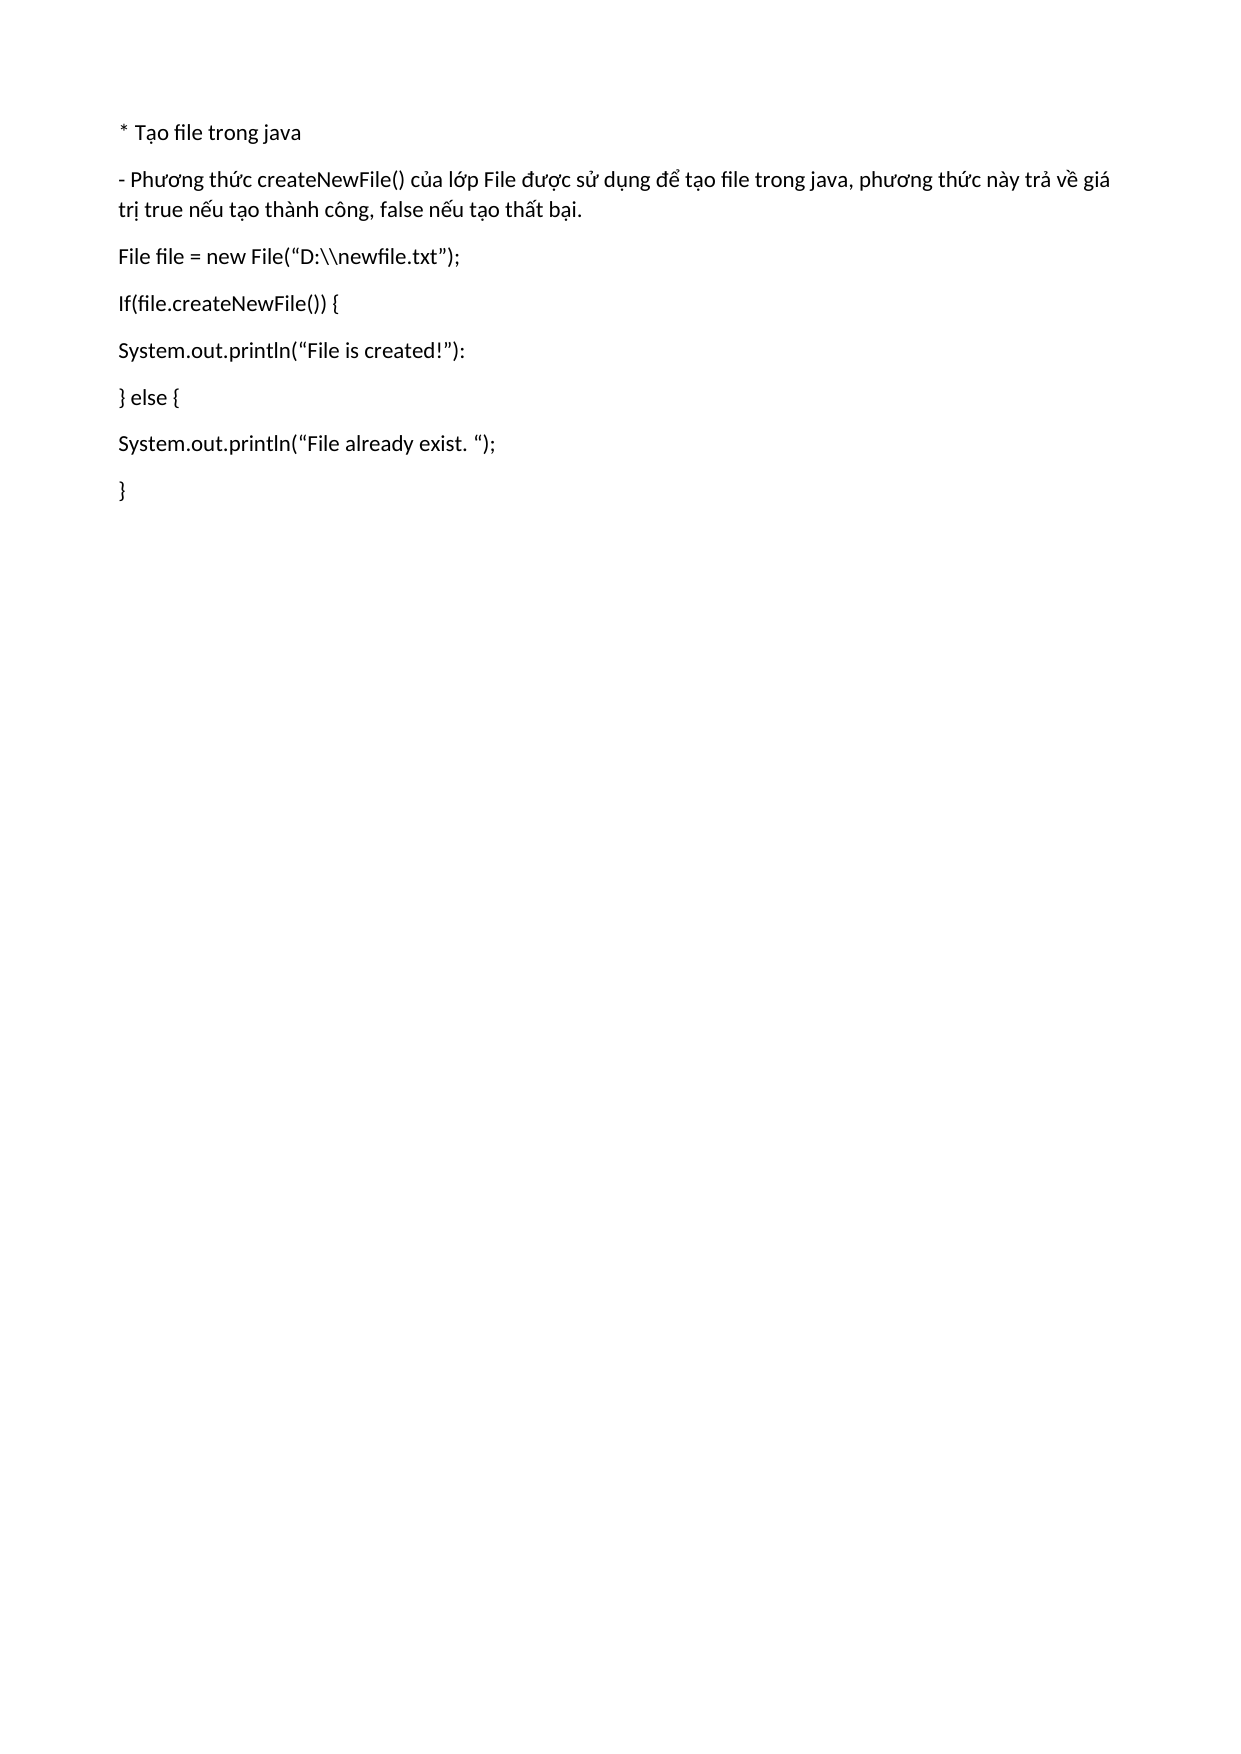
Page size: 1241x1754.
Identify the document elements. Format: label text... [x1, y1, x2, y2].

text File file = new File(“D:\\newfile.txt”); [118, 242, 1122, 270]
text } else { [118, 383, 1122, 411]
text If(file.createNewFile()) { [118, 289, 1122, 317]
text System.out.println(“File already exist. “); [118, 429, 1122, 458]
text System.out.println(“File is created!”): [118, 336, 1122, 364]
text - Phương thức createNewFile() của lớp File được sử dụng để tạo file trong java, phương thức này trả về giá trị true nếu tạo thành công, false nếu tạo thất bại. [118, 165, 1122, 223]
text } [118, 476, 1122, 504]
text * Tạo file trong java [118, 118, 1122, 146]
